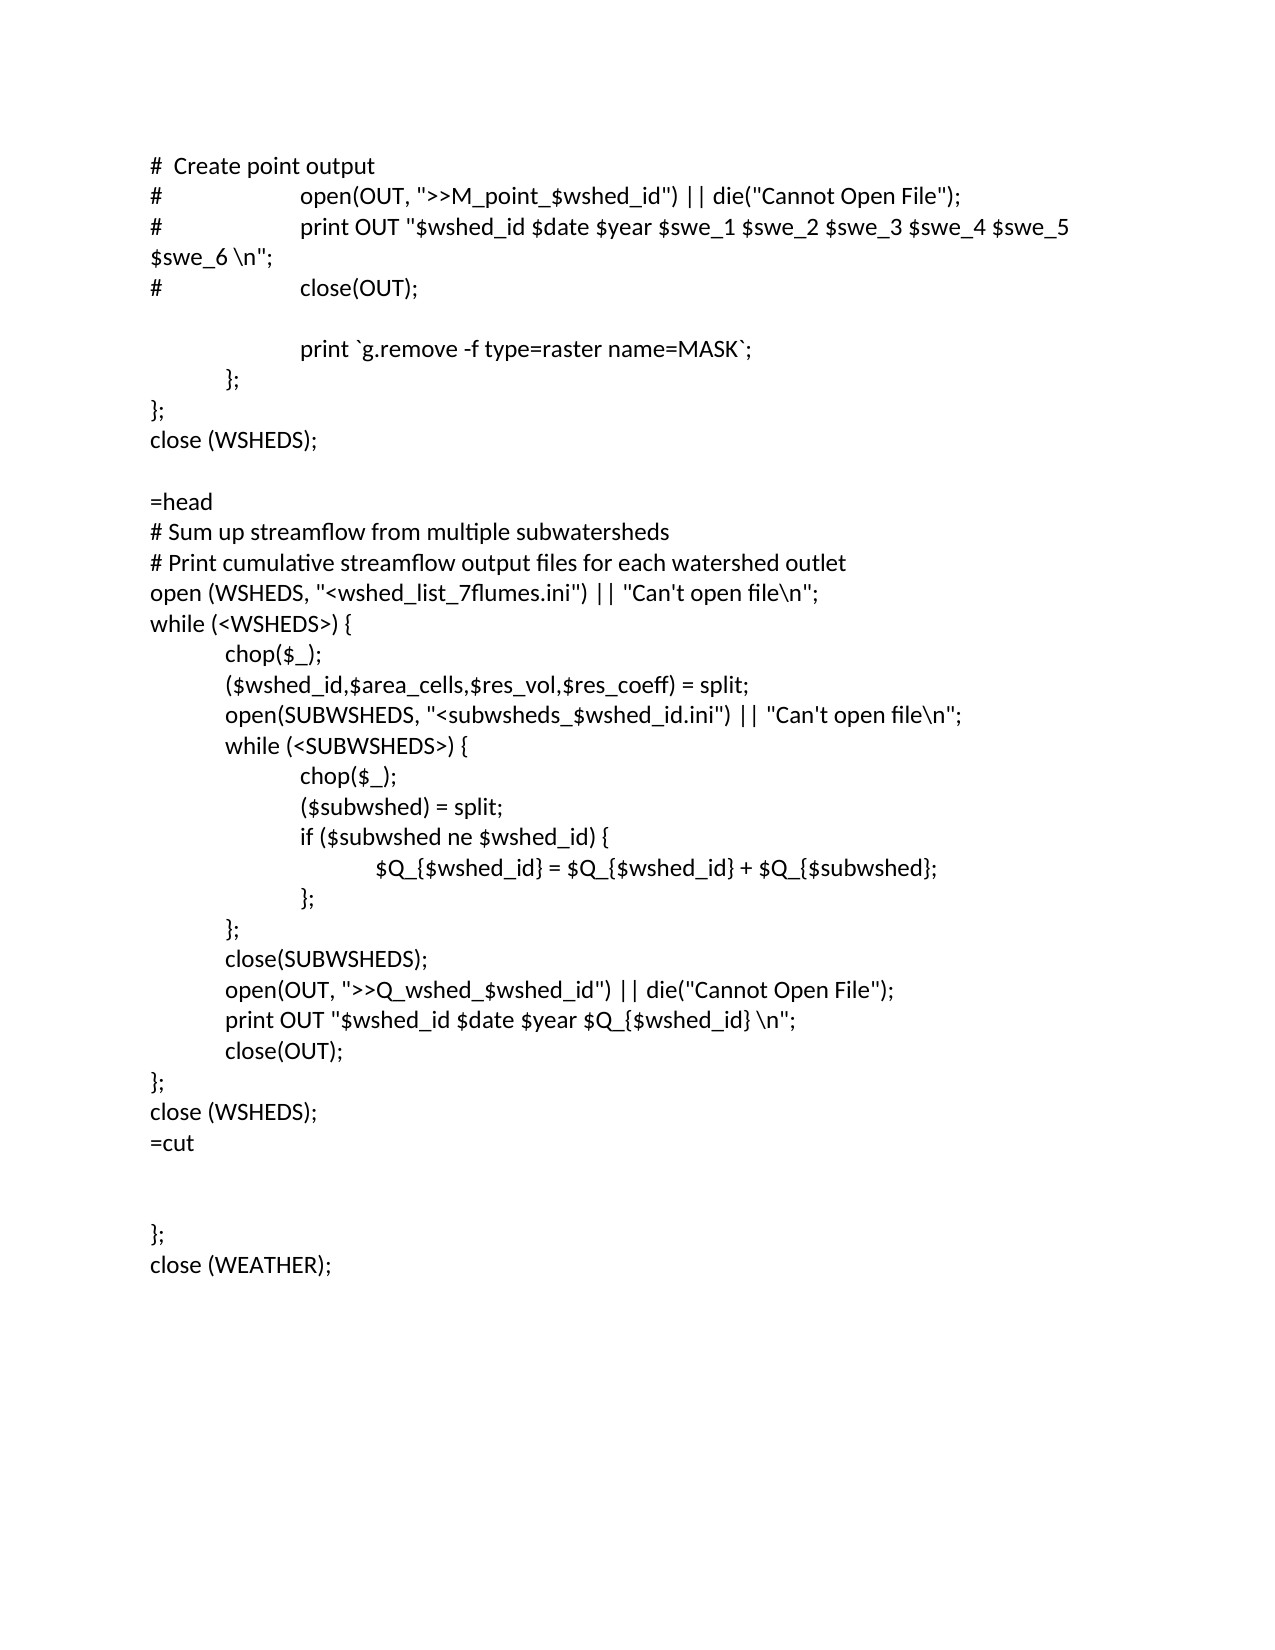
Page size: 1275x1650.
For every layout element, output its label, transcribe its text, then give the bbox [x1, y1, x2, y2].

text }; [150, 882, 1125, 913]
text close (WSHEDS); [150, 1096, 1125, 1127]
text chop($_); [150, 638, 1125, 669]
text }; [150, 364, 1125, 394]
text while (<SUBWSHEDS>) { [150, 730, 1125, 760]
text print `g.remove -f type=raster name=MASK`; [150, 333, 1125, 364]
text while (<WSHEDS>) { [150, 608, 1125, 638]
text ($subwshed) = split; [150, 791, 1125, 821]
text =head [150, 486, 1125, 516]
text close (WEATHER); [150, 1249, 1125, 1279]
text close(SUBWSHEDS); [150, 943, 1125, 974]
text # Print cumulative streamflow output files for each watershed outlet [150, 547, 1125, 577]
text }; [150, 1218, 1125, 1249]
text open (WSHEDS, "<wshed_list_7flumes.ini") || "Can't open file\n"; [150, 577, 1125, 608]
text =cut [150, 1127, 1125, 1157]
text if ($subwshed ne $wshed_id) { [150, 821, 1125, 852]
text # close(OUT); [150, 272, 1125, 303]
text }; [150, 1066, 1125, 1096]
text }; [150, 394, 1125, 425]
text }; [150, 913, 1125, 943]
text ($wshed_id,$area_cells,$res_vol,$res_coeff) = split; [150, 669, 1125, 699]
text # print OUT "$wshed_id $date $year $swe_1 $swe_2 $swe_3 $swe_4 $swe_5 $swe_6 \n"; [150, 211, 1125, 272]
text close(OUT); [150, 1035, 1125, 1066]
text # Sum up streamflow from multiple subwatersheds [150, 516, 1125, 547]
text # open(OUT, ">>M_point_$wshed_id") || die("Cannot Open File"); [150, 181, 1125, 211]
text open(SUBWSHEDS, "<subwsheds_$wshed_id.ini") || "Can't open file\n"; [150, 699, 1125, 730]
text print OUT "$wshed_id $date $year $Q_{$wshed_id} \n"; [150, 1004, 1125, 1035]
text open(OUT, ">>Q_wshed_$wshed_id") || die("Cannot Open File"); [150, 974, 1125, 1004]
text chop($_); [150, 760, 1125, 791]
text # Create point output [150, 150, 1125, 181]
text close (WSHEDS); [150, 425, 1125, 455]
text $Q_{$wshed_id} = $Q_{$wshed_id} + $Q_{$subwshed}; [150, 852, 1125, 882]
